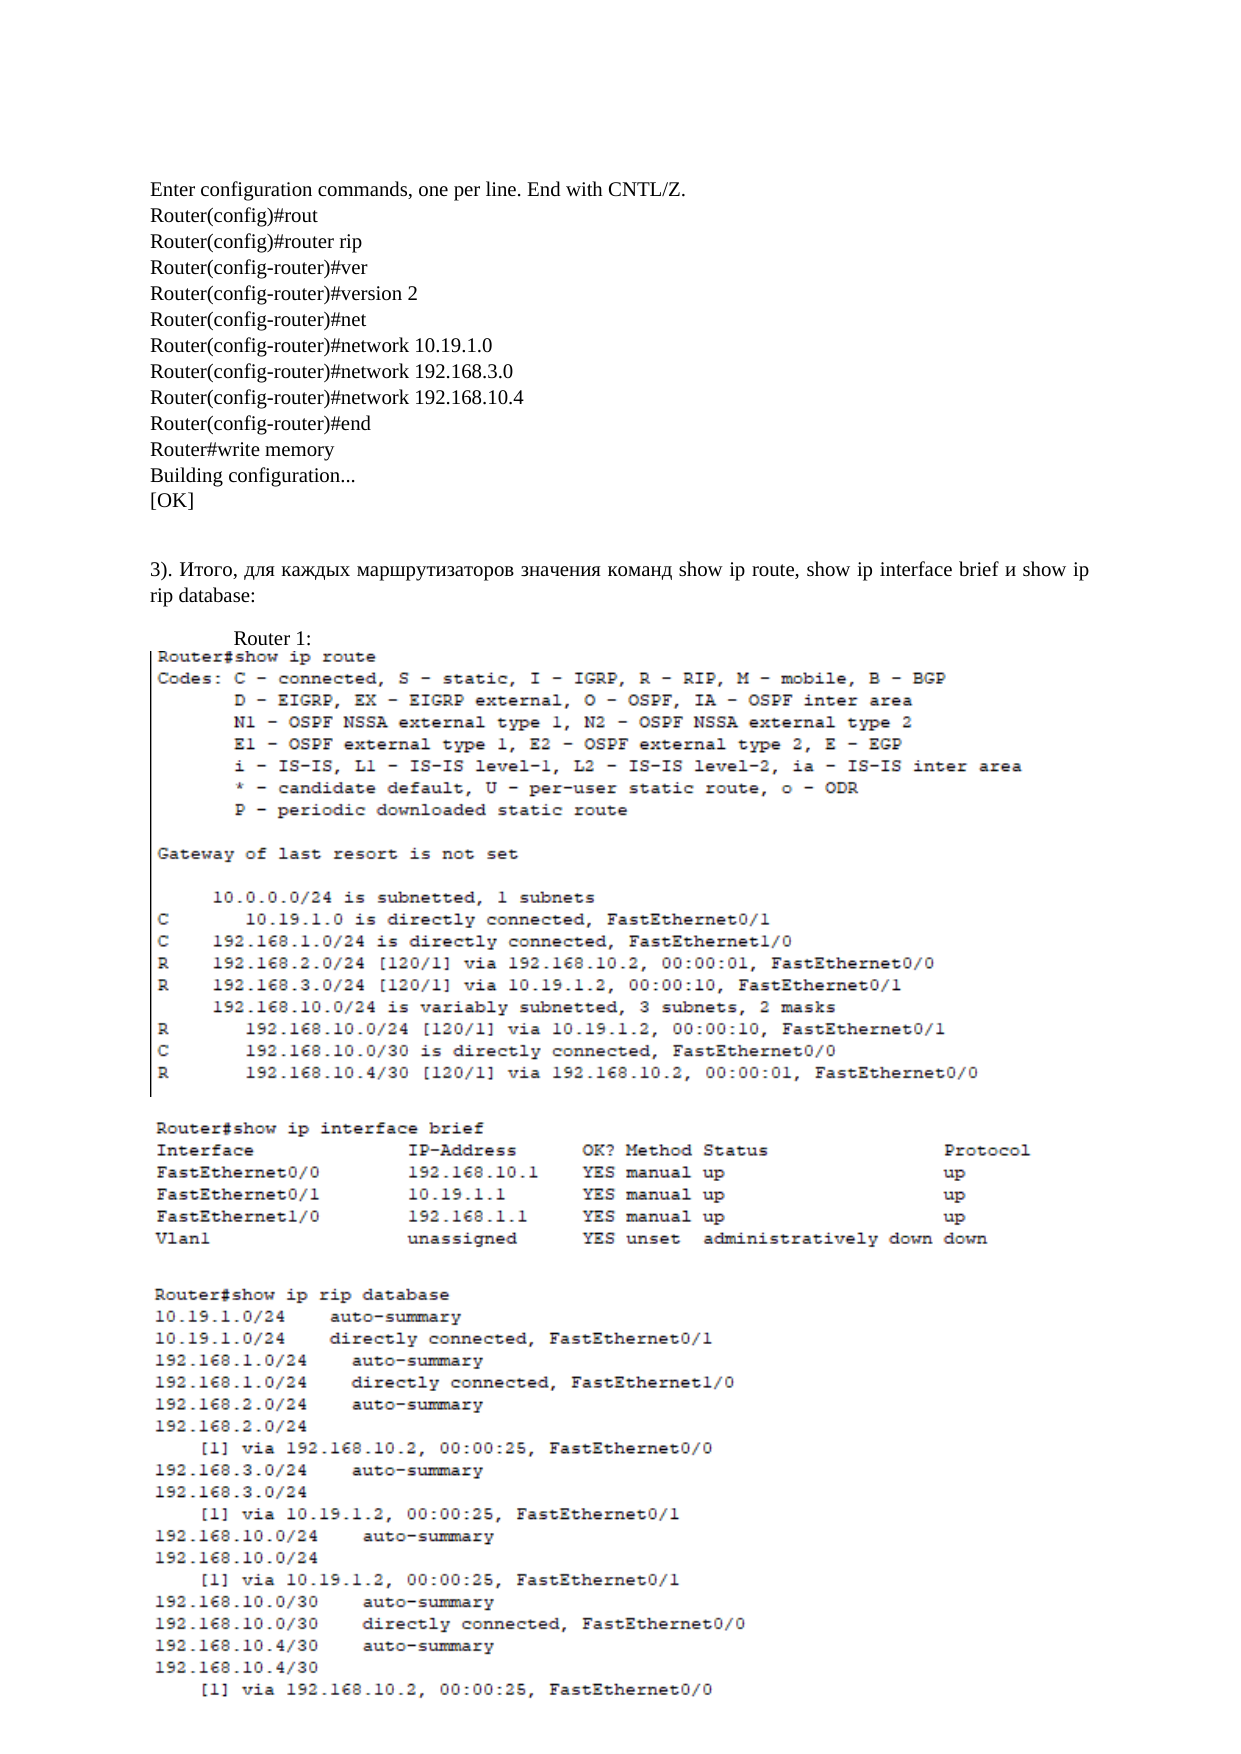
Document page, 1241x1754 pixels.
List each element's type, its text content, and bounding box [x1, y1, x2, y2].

picture [150, 1286, 760, 1706]
list 3). Итого, для каждых маршрутизаторов значения команд show ip route, show ip interface brief и show ip rip database: [150, 557, 1090, 607]
picture [150, 1118, 1072, 1255]
list [OK] [150, 488, 1090, 512]
list Building configuration... [150, 462, 1090, 487]
list Router(config-router)#network 10.19.1.0 [150, 333, 1090, 357]
list Router 1: [150, 626, 1090, 649]
list Router(config)#rout [150, 203, 1090, 227]
list Router(config-router)#network 192.168.3.0 [150, 359, 1090, 383]
list Router#write memory [150, 437, 1090, 461]
list Router(config-router)#version 2 [150, 281, 1090, 305]
picture [150, 651, 1035, 1097]
list Router(config)#router rip [150, 229, 1090, 253]
list Router(config-router)#ver [150, 255, 1090, 279]
list Router(config-router)#end [150, 411, 1090, 435]
list Router(config-router)#net [150, 307, 1090, 331]
list Router(config-router)#network 192.168.10.4 [150, 385, 1090, 409]
list Enter configuration commands, one per line. End with CNTL/Z. [150, 177, 1090, 201]
